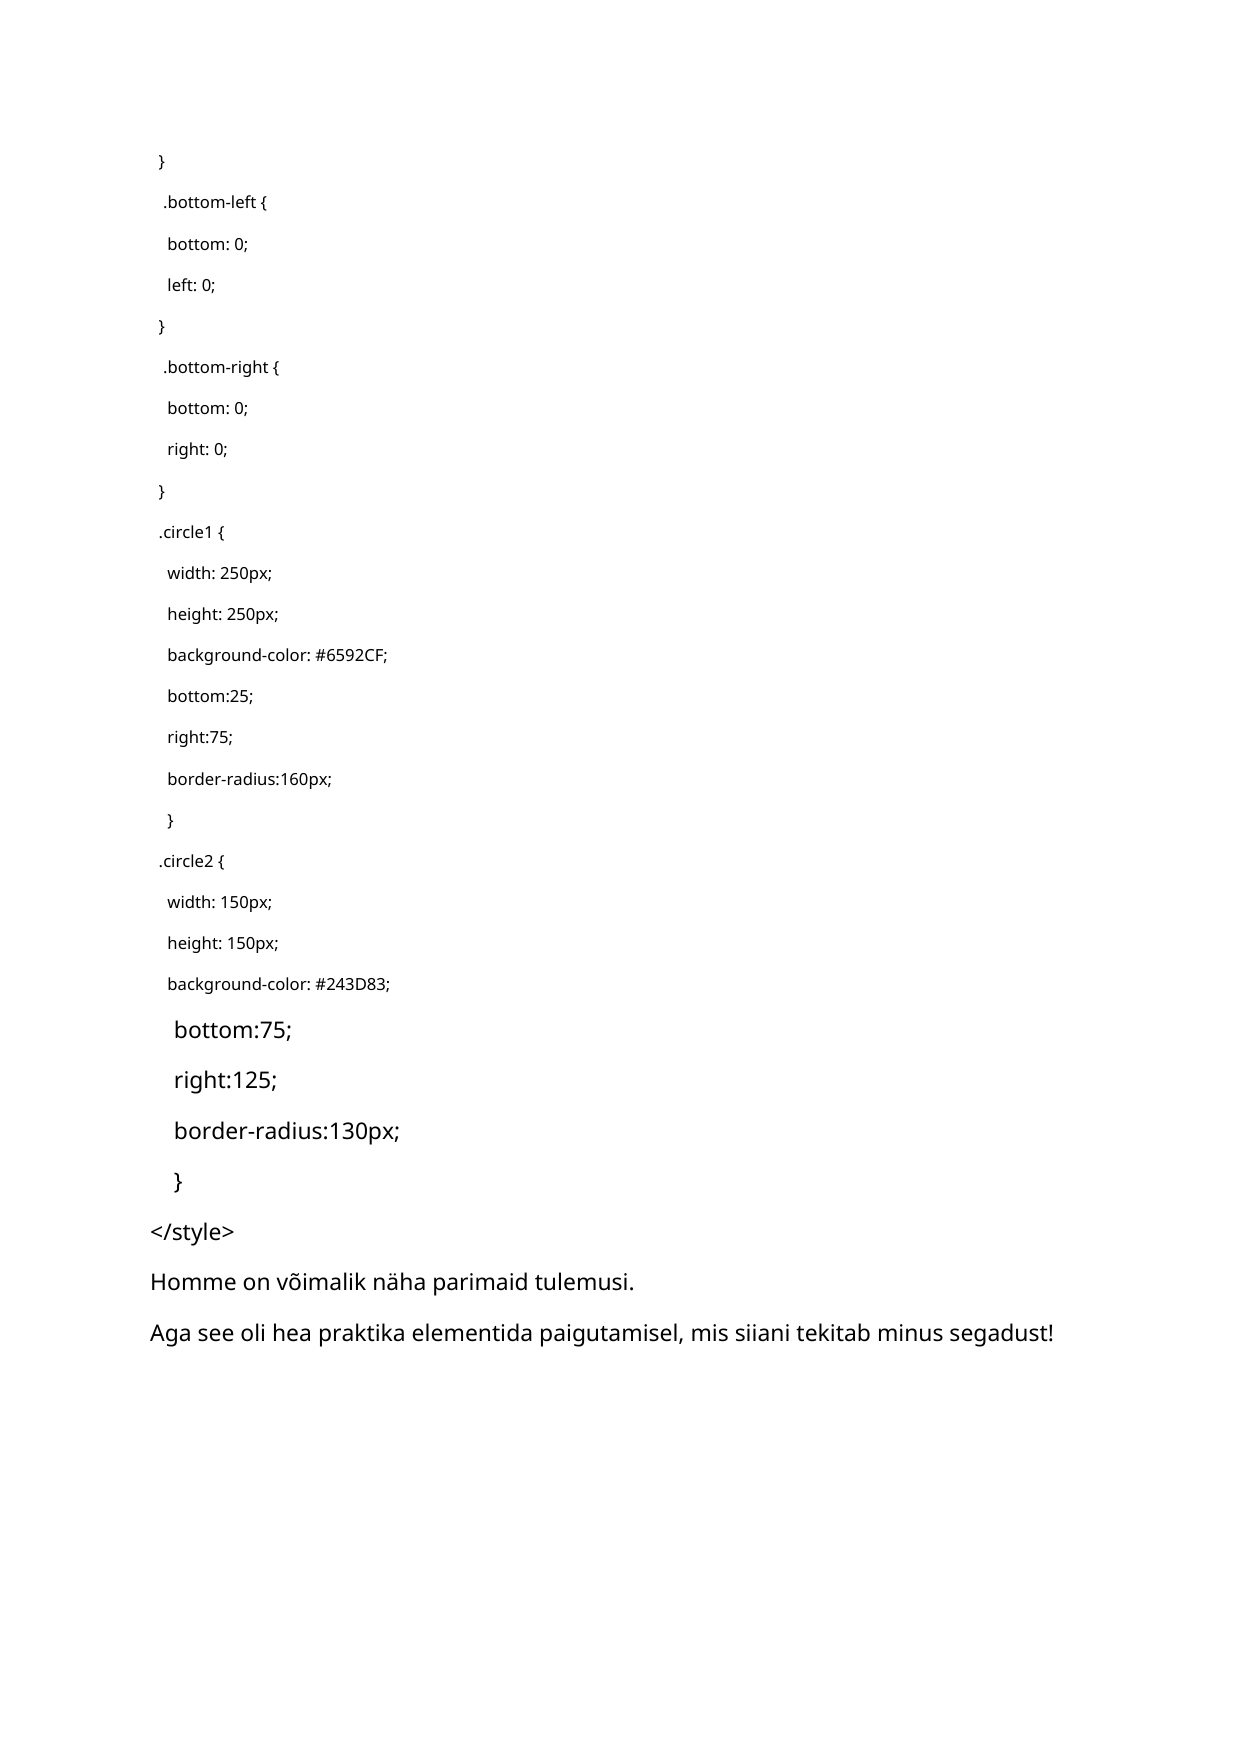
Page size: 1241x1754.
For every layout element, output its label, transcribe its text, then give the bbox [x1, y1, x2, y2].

text bottom: 0; [150, 232, 1090, 255]
text Aga see oli hea praktika elementida paigutamisel, mis siiani tekitab minus segadust! [150, 1317, 1090, 1348]
text border-radius:130px; [150, 1115, 1090, 1146]
text .bottom-right { [150, 356, 1090, 378]
text bottom:75; [150, 1014, 1090, 1045]
text bottom:25; [150, 685, 1090, 708]
text Homme on võimalik näha parimaid tulemusi. [150, 1266, 1090, 1297]
text .circle2 { [150, 849, 1090, 872]
text right:75; [150, 726, 1090, 749]
text height: 150px; [150, 932, 1090, 954]
text } [150, 1165, 1090, 1197]
text right: 0; [150, 438, 1090, 461]
text bottom: 0; [150, 397, 1090, 419]
text </style> [150, 1216, 1090, 1247]
text } [150, 808, 1090, 831]
text .circle1 { [150, 520, 1090, 543]
text background-color: #6592CF; [150, 644, 1090, 666]
text } [150, 314, 1090, 337]
text left: 0; [150, 273, 1090, 296]
text width: 150px; [150, 891, 1090, 913]
text } [150, 150, 1090, 173]
text border-radius:160px; [150, 767, 1090, 790]
text width: 250px; [150, 561, 1090, 584]
text .bottom-left { [150, 191, 1090, 214]
text right:125; [150, 1064, 1090, 1096]
text } [150, 479, 1090, 502]
text height: 250px; [150, 603, 1090, 625]
text background-color: #243D83; [150, 973, 1090, 996]
